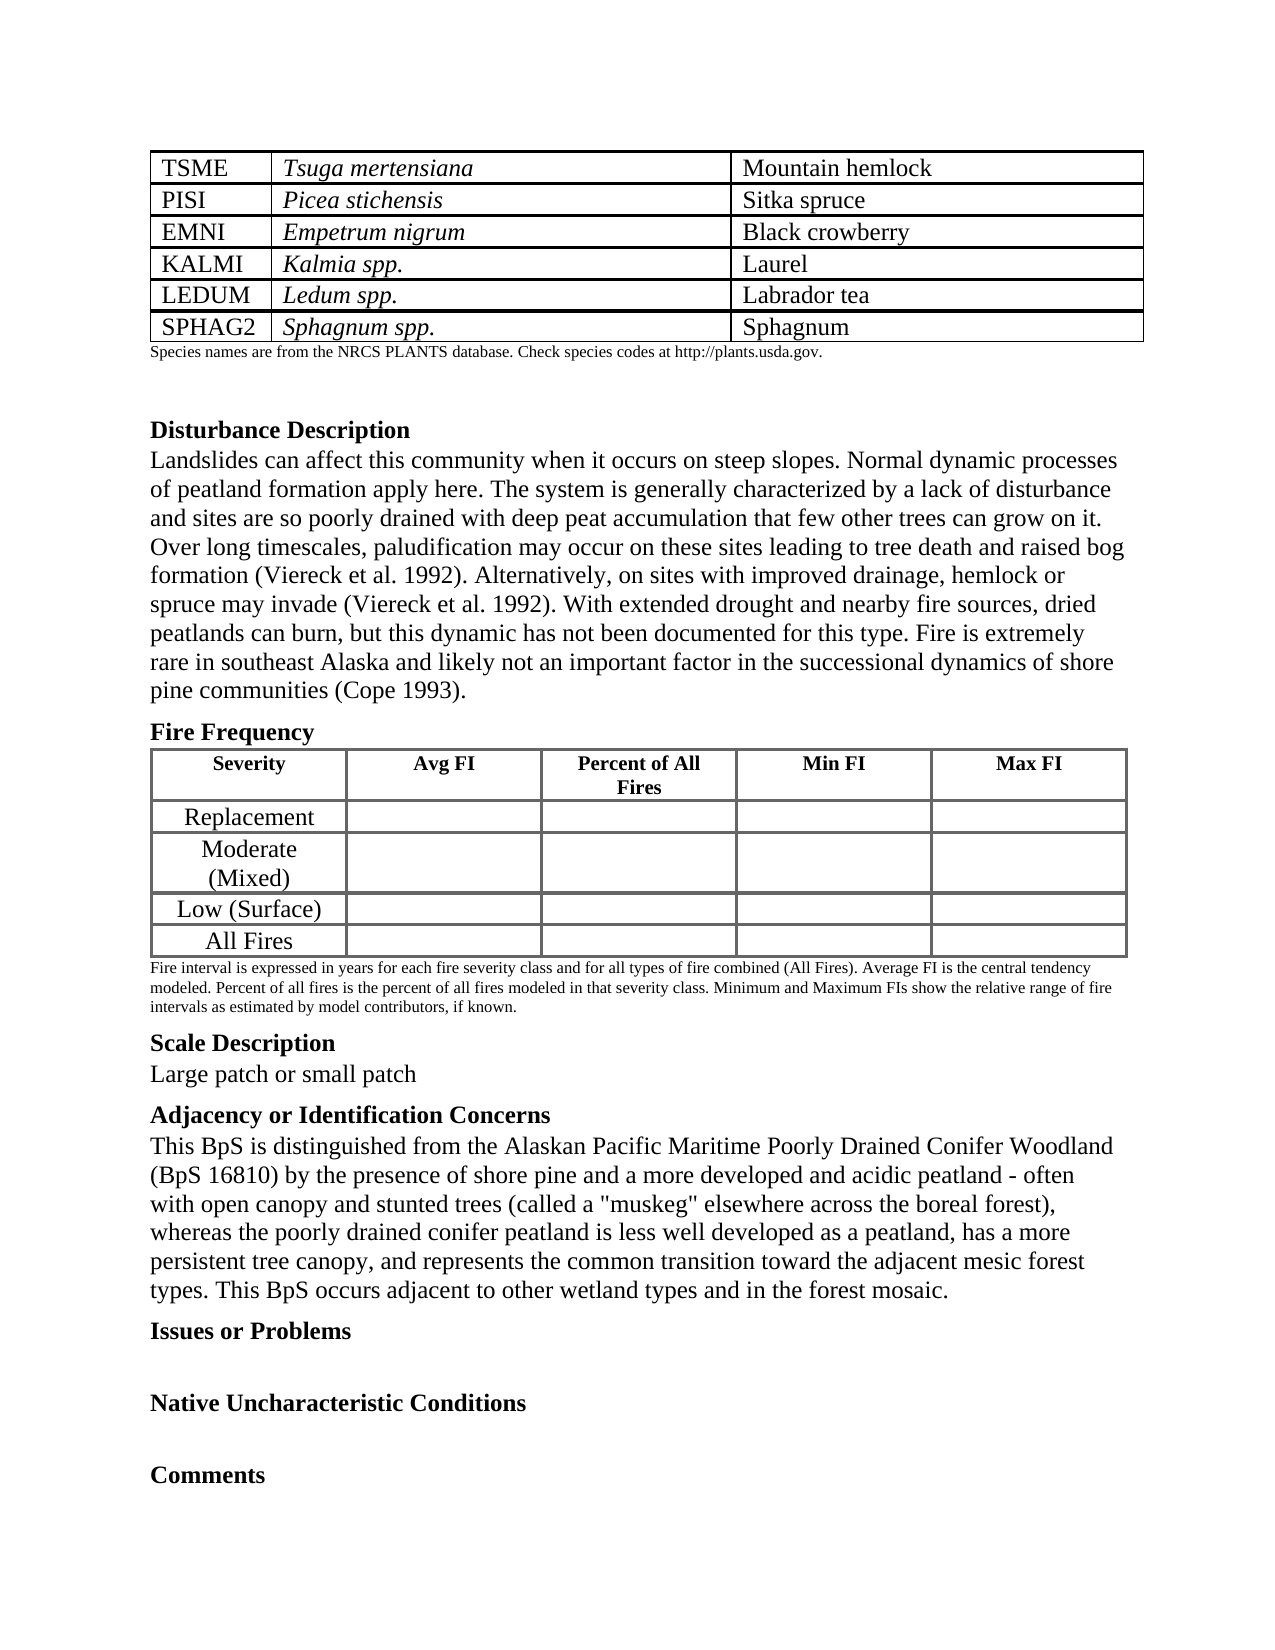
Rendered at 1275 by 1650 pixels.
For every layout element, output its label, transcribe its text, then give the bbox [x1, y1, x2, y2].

table_header Min FI [738, 751, 930, 799]
table_cell SPHAG2 [151, 313, 271, 341]
table_cell [738, 895, 930, 923]
table_cell Kalmia spp. [272, 249, 730, 277]
table_cell PISI [151, 185, 271, 214]
table_cell [738, 834, 930, 891]
table_cell Mountain hemlock [732, 153, 1143, 182]
text Adjacency or Identification Concerns [150, 1100, 1125, 1129]
table_header Max FI [933, 751, 1125, 799]
table_cell Tsuga mertensiana [272, 153, 730, 182]
text This BpS is distinguished from the Alaskan Pacific Maritime Poorly Drained Conifer Woodland (BpS 16810) by the presence of shore pine and a more developed and acidic peatland - often with open canopy and stunted trees (called a "muskeg" elsewhere across the boreal forest), whereas the poorly drained conifer peatland is less well developed as a peatland, has a more persistent tree canopy, and represents the common transition toward the adjacent mesic forest types. This BpS occurs adjacent to other wetland types and in the forest mosaic. [150, 1131, 1125, 1304]
table_cell [933, 926, 1125, 955]
table_header Severity [153, 751, 345, 799]
table_cell [348, 802, 540, 831]
table_cell [933, 895, 1125, 923]
table_cell Sphagnum spp. [272, 313, 730, 341]
table_cell [738, 926, 930, 955]
table_cell [933, 834, 1125, 891]
table_cell EMNI [151, 217, 271, 246]
table_cell Sitka spruce [732, 185, 1143, 214]
text Fire interval is expressed in years for each fire severity class and for all types of fire combined (All Fires). Average FI is the central tendency modeled. Percent of all fires is the percent of all fires modeled in that severity class. Minimum and Maximum FIs show the relative range of fire intervals as estimated by model contributors, if known. [150, 958, 1125, 1016]
table_cell [543, 802, 735, 831]
table_cell KALMI [151, 249, 271, 277]
text Disturbance Description [150, 415, 1125, 443]
text Large patch or small patch [150, 1059, 1125, 1088]
table_header Percent of All Fires [543, 751, 735, 799]
table_cell LEDUM [151, 281, 271, 309]
text Landslides can affect this community when it occurs on steep slopes. Normal dynamic processes of peatland formation apply here. The system is generally characterized by a lack of disturbance and sites are so poorly drained with deep peat accumulation that few other trees can grow on it. Over long timescales, paludification may occur on these sites leading to tree death and raised bog formation (Viereck et al. 1992). Alternatively, on sites with improved drainage, hemlock or spruce may invade (Viereck et al. 1992). With extended drought and nearby fire sources, dried peatlands can burn, but this dynamic has not been documented for this type. Fire is extremely rare in southeast Alaska and likely not an important factor in the successional dynamics of shore pine communities (Cope 1993). [150, 446, 1125, 704]
table_cell Black crowberry [732, 217, 1143, 246]
table_cell Empetrum nigrum [272, 217, 730, 246]
text Comments [150, 1460, 1125, 1489]
table_cell Picea stichensis [272, 185, 730, 214]
table_cell [543, 895, 735, 923]
text Issues or Problems [150, 1316, 1125, 1345]
table_cell [348, 926, 540, 955]
table_cell [543, 834, 735, 891]
table_cell TSME [151, 153, 271, 182]
text Scale Description [150, 1028, 1125, 1057]
table_cell Replacement [153, 802, 345, 831]
table_cell Moderate (Mixed) [153, 834, 345, 891]
text Fire Frequency [150, 717, 1125, 746]
table_cell [738, 802, 930, 831]
table_cell Low (Surface) [153, 895, 345, 923]
table_cell Laurel [732, 249, 1143, 277]
table_cell [348, 834, 540, 891]
table_cell Labrador tea [732, 281, 1143, 309]
text Native Uncharacteristic Conditions [150, 1388, 1125, 1417]
table_cell Sphagnum [732, 313, 1143, 341]
table_cell [543, 926, 735, 955]
table_cell Ledum spp. [272, 281, 730, 309]
table_cell [933, 802, 1125, 831]
table_cell [348, 895, 540, 923]
text Species names are from the NRCS PLANTS database. Check species codes at http://plants.usda.gov. [150, 342, 1125, 361]
table_header Avg FI [348, 751, 540, 799]
table_cell All Fires [153, 926, 345, 955]
